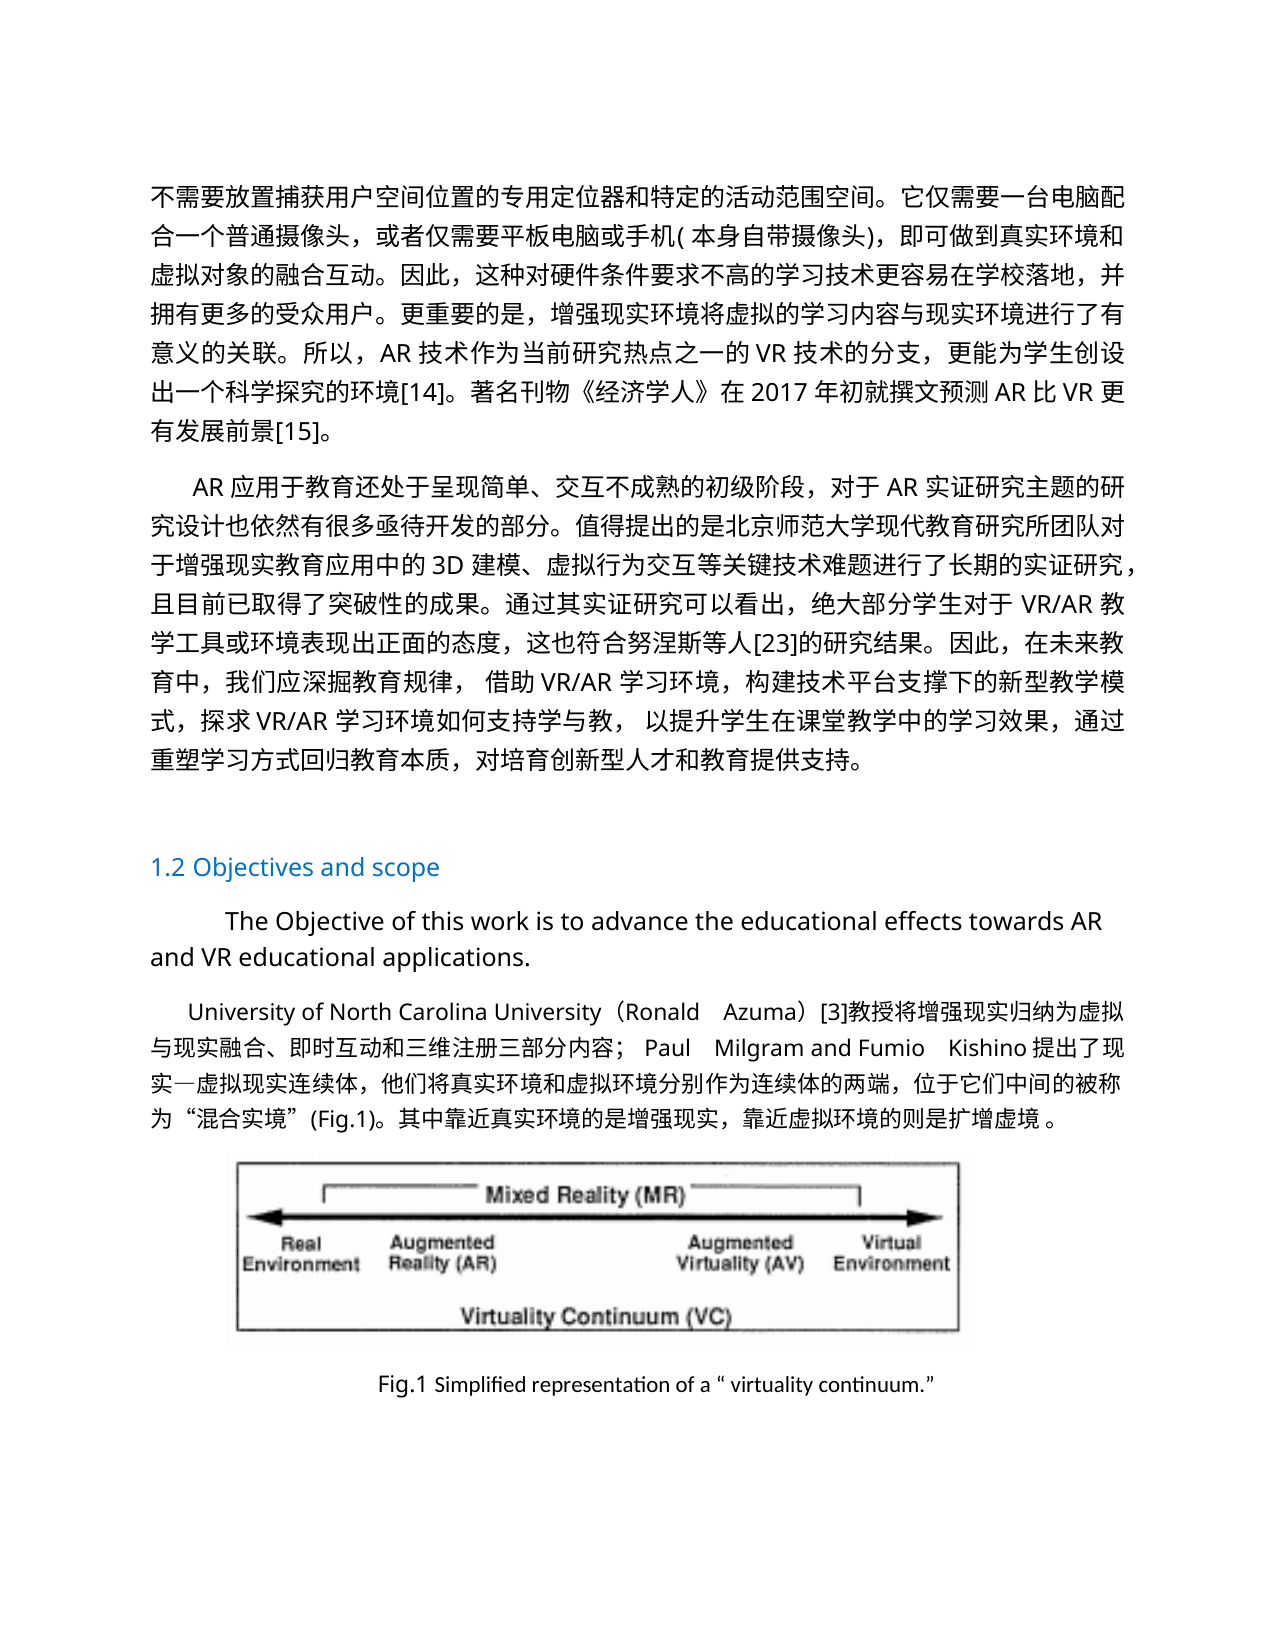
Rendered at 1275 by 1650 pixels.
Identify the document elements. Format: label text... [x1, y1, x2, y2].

text Fig.1 Simplified representation of a “ virtuality continuum.” [150, 1368, 1125, 1399]
text University of North Carolina University（Ronald Azuma）[3]教授将增强现实归纳为虚拟与现实融合、即时互动和三维注册三部分内容； Paul Milgram and Fumio Kishino提出了现实—虚拟现实连续体，他们将真实环境和虚拟环境分别作为连续体的两端，位于它们中间的被称为“混合实境”(Fig.1)。其中靠近真实环境的是增强现实，靠近虚拟环境的则是扩增虚境 。 [150, 993, 1125, 1134]
text AR 应用于教育还处于呈现简单、交互不成熟的初级阶段，对于AR 实证研究主题的研究设计也依然有很多亟待开发的部分。值得提出的是北京师范大学现代教育研究所团队对于增强现实教育应用中的3D 建模、虚拟行为交互等关键技术难题进行了长期的实证研究，且目前已取得了突破性的成果。通过其实证研究可以看出，绝大部分学生对于VR/AR 教学工具或环境表现出正面的态度，这也符合努涅斯等人[23]的研究结果。因此，在未来教育中，我们应深掘教育规律， 借助VR/AR 学习环境，构建技术平台支撑下的新型教学模式，探求VR/AR 学习环境如何支持学与教， 以提升学生在课堂教学中的学习效果，通过重塑学习方式回归教育本质，对培育创新型人才和教育提供支持。 [150, 467, 1125, 777]
list Objectives and scope [150, 850, 1125, 884]
picture [225, 1153, 970, 1349]
text The Objective of this work is to advance the educational effects towards AR and VR educational applications. [150, 903, 1125, 974]
